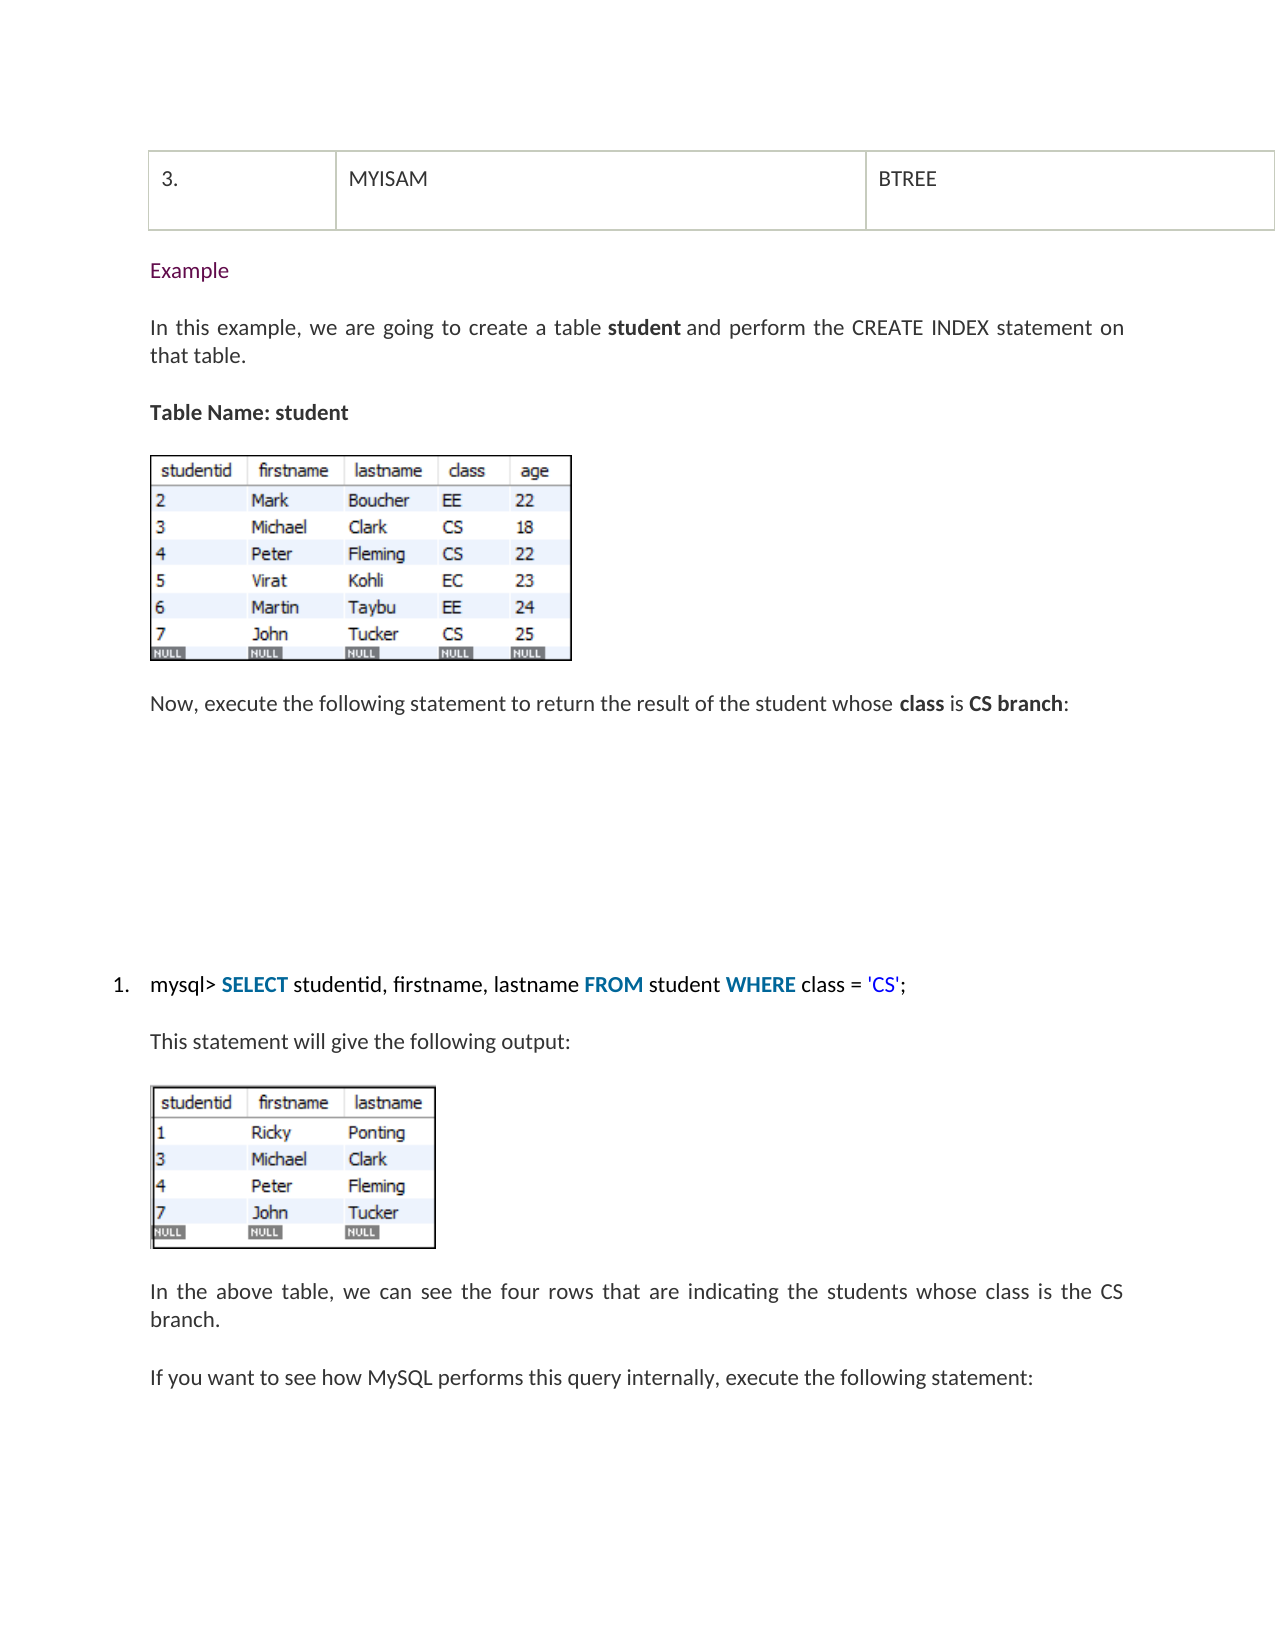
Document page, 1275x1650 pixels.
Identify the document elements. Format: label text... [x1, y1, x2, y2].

table_cell 3. [149, 152, 335, 229]
picture [150, 1084, 436, 1249]
table_cell BTREE [867, 152, 1274, 229]
picture [150, 455, 572, 661]
list mysql> SELECT studentid, firstname, lastname FROM student WHERE class = 'CS'; [112, 959, 1125, 998]
table_cell MYISAM [337, 152, 865, 229]
text This statement will give the following output: [150, 1027, 1125, 1055]
subtitle Example [150, 252, 1125, 284]
text Now, execute the following statement to return the result of the student whose class is CS branch: [150, 689, 1125, 718]
text In the above table, we can see the four rows that are indicating the students whose class is the CS branch. [150, 1277, 1125, 1333]
text If you want to see how MySQL performs this query internally, execute the following statement: [150, 1363, 1125, 1391]
text In this example, we are going to create a table student and perform the CREATE INDEX statement on that table. [150, 313, 1125, 369]
text Table Name: student [150, 398, 1125, 427]
